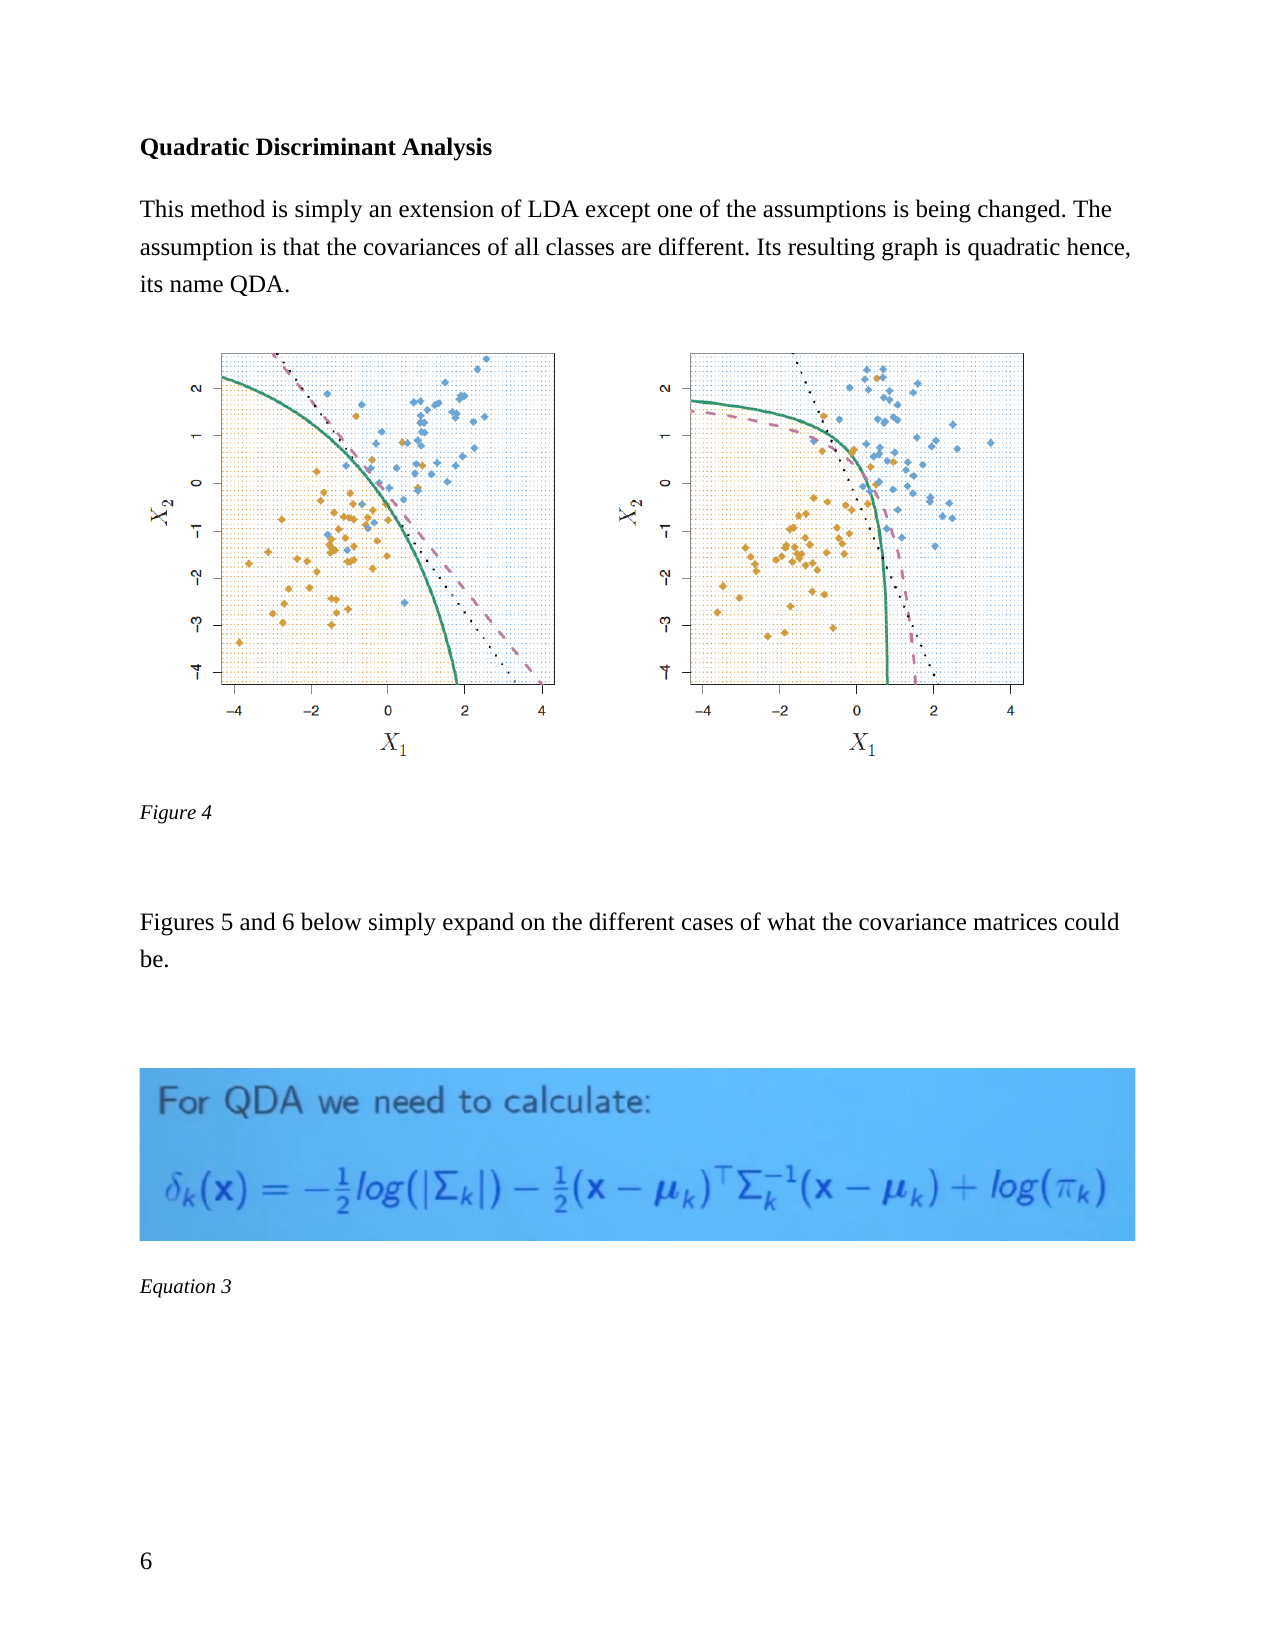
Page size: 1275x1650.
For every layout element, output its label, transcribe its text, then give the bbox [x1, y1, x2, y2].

text Quadratic Discriminant Analysis [139, 132, 1136, 161]
picture [139, 331, 1136, 766]
picture [139, 1068, 1136, 1241]
text Figures 5 and 6 below simply expand on the different cases of what the covariance matrices could be. [139, 907, 1136, 973]
text This method is simply an extension of LDA except one of the assumptions is being changed. The assumption is that the covariances of all classes are different. Its resulting graph is quadratic hence, its name QDA. [139, 194, 1136, 298]
